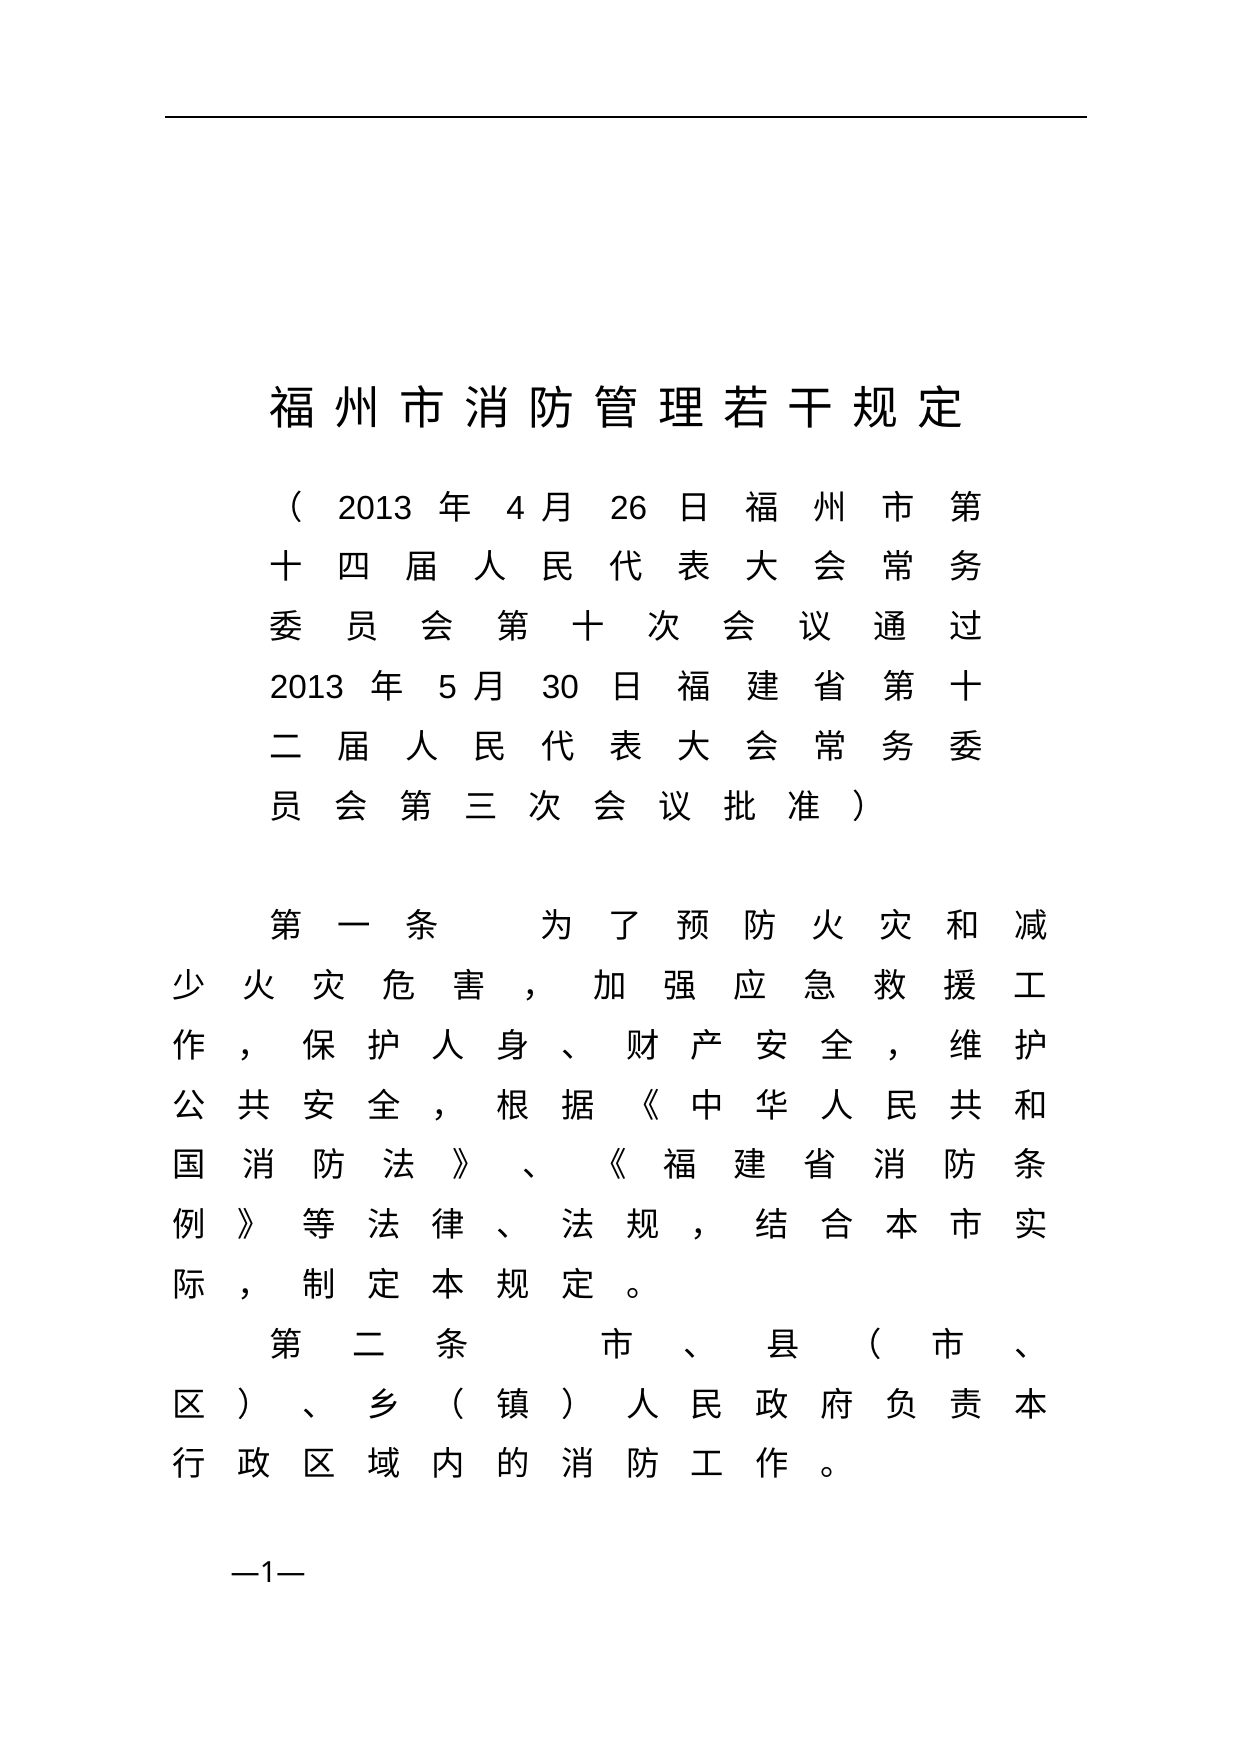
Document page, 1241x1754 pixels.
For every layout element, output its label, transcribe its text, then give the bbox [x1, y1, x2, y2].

subtitle （2013年4月26日福州市第十四届人民代表大会常务委员会第十次会议通过 2013年5月30日福建省第十二届人民代表大会常务委员会第三次会议批准） [237, 475, 1014, 833]
text 第二条 市、县（市、区）、乡（镇）人民政府负责本行政区域内的消防工作。 [172, 1312, 1079, 1491]
text 福州市消防管理若干规定 [172, 345, 1079, 464]
text 第一条 为了预防火灾和减少火灾危害，加强应急救援工作，保护人身、财产安全，维护公共安全，根据《中华人民共和国消防法》、《福建省消防条例》等法律、法规，结合本市实际，制定本规定。 [172, 893, 1079, 1312]
